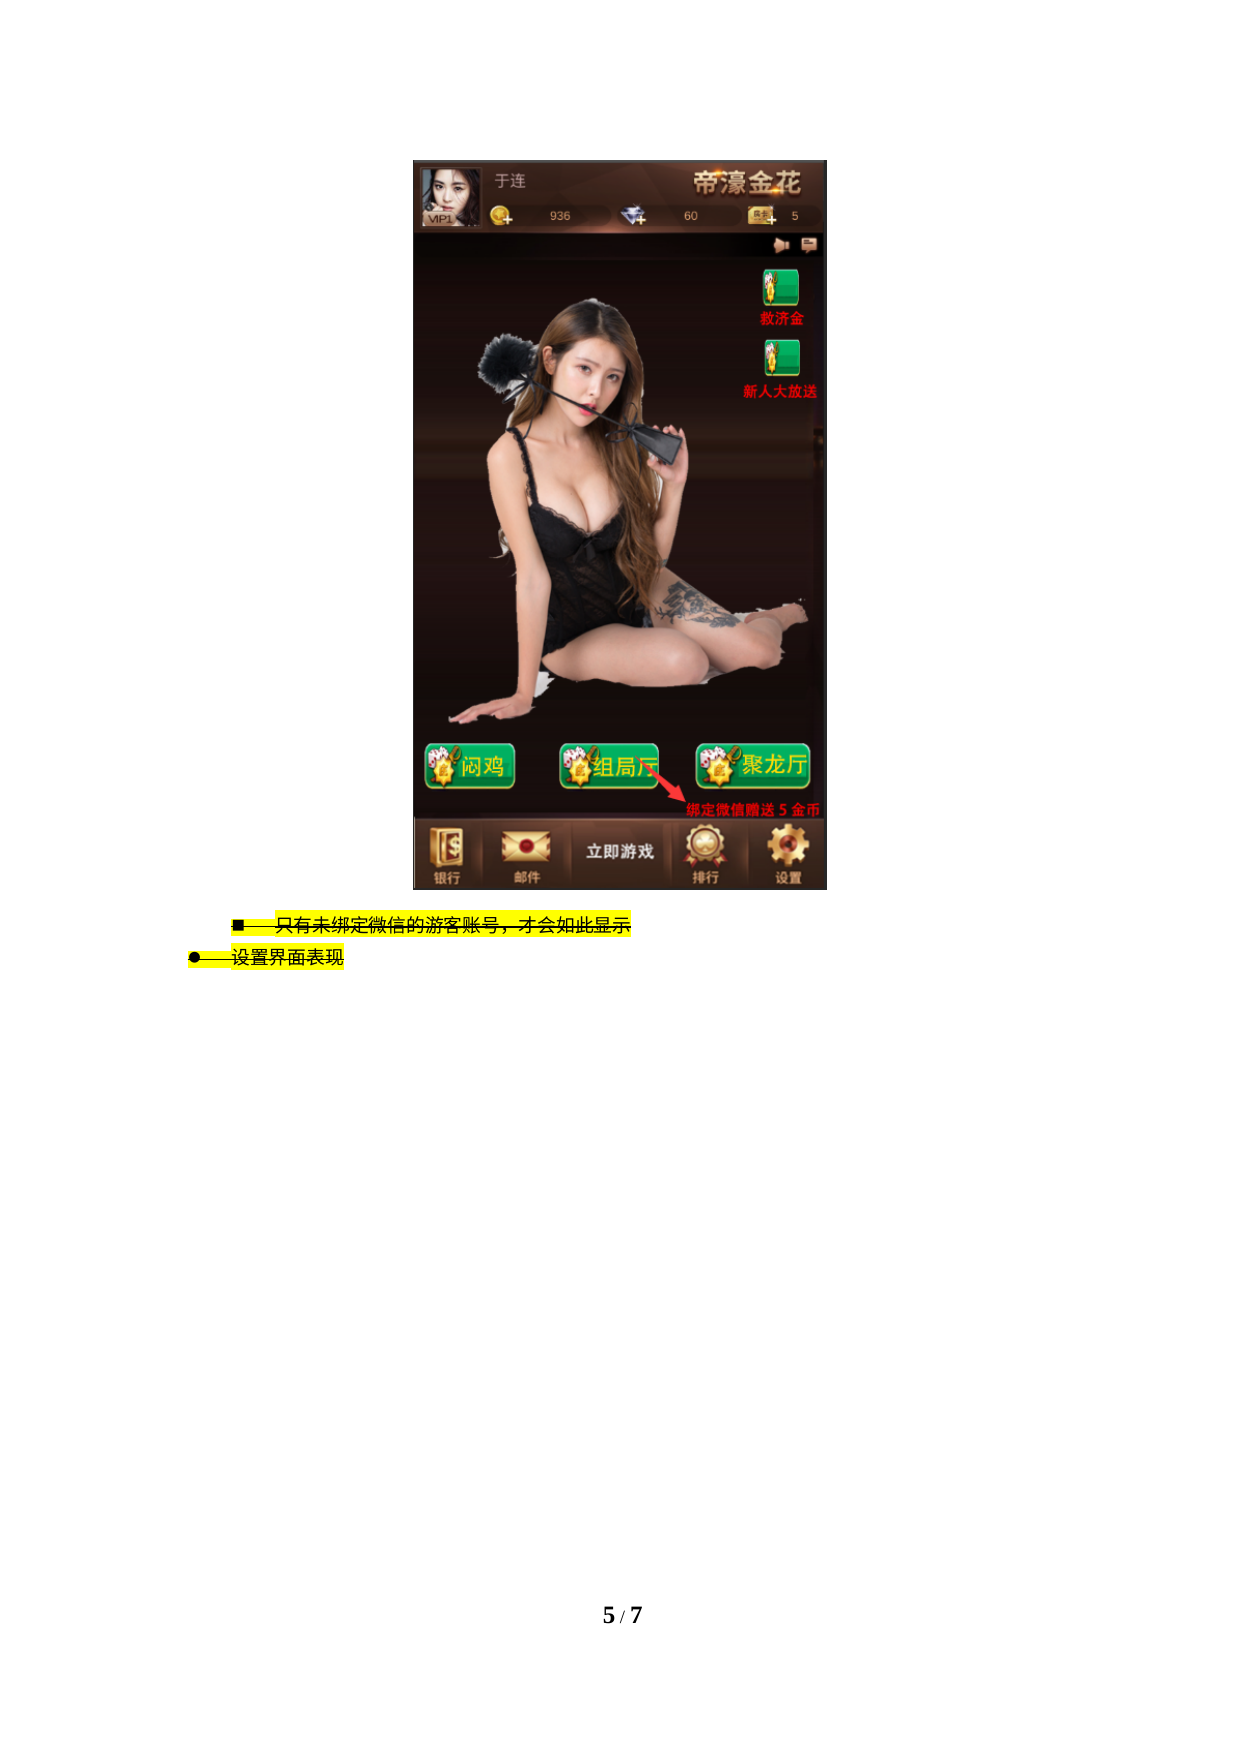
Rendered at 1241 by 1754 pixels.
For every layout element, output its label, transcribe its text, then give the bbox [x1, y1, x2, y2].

picture [413, 160, 827, 890]
list 设置界面表现 [187, 940, 1053, 973]
list 只有未绑定微信的游客账号，才会如此显示 [231, 908, 1053, 940]
